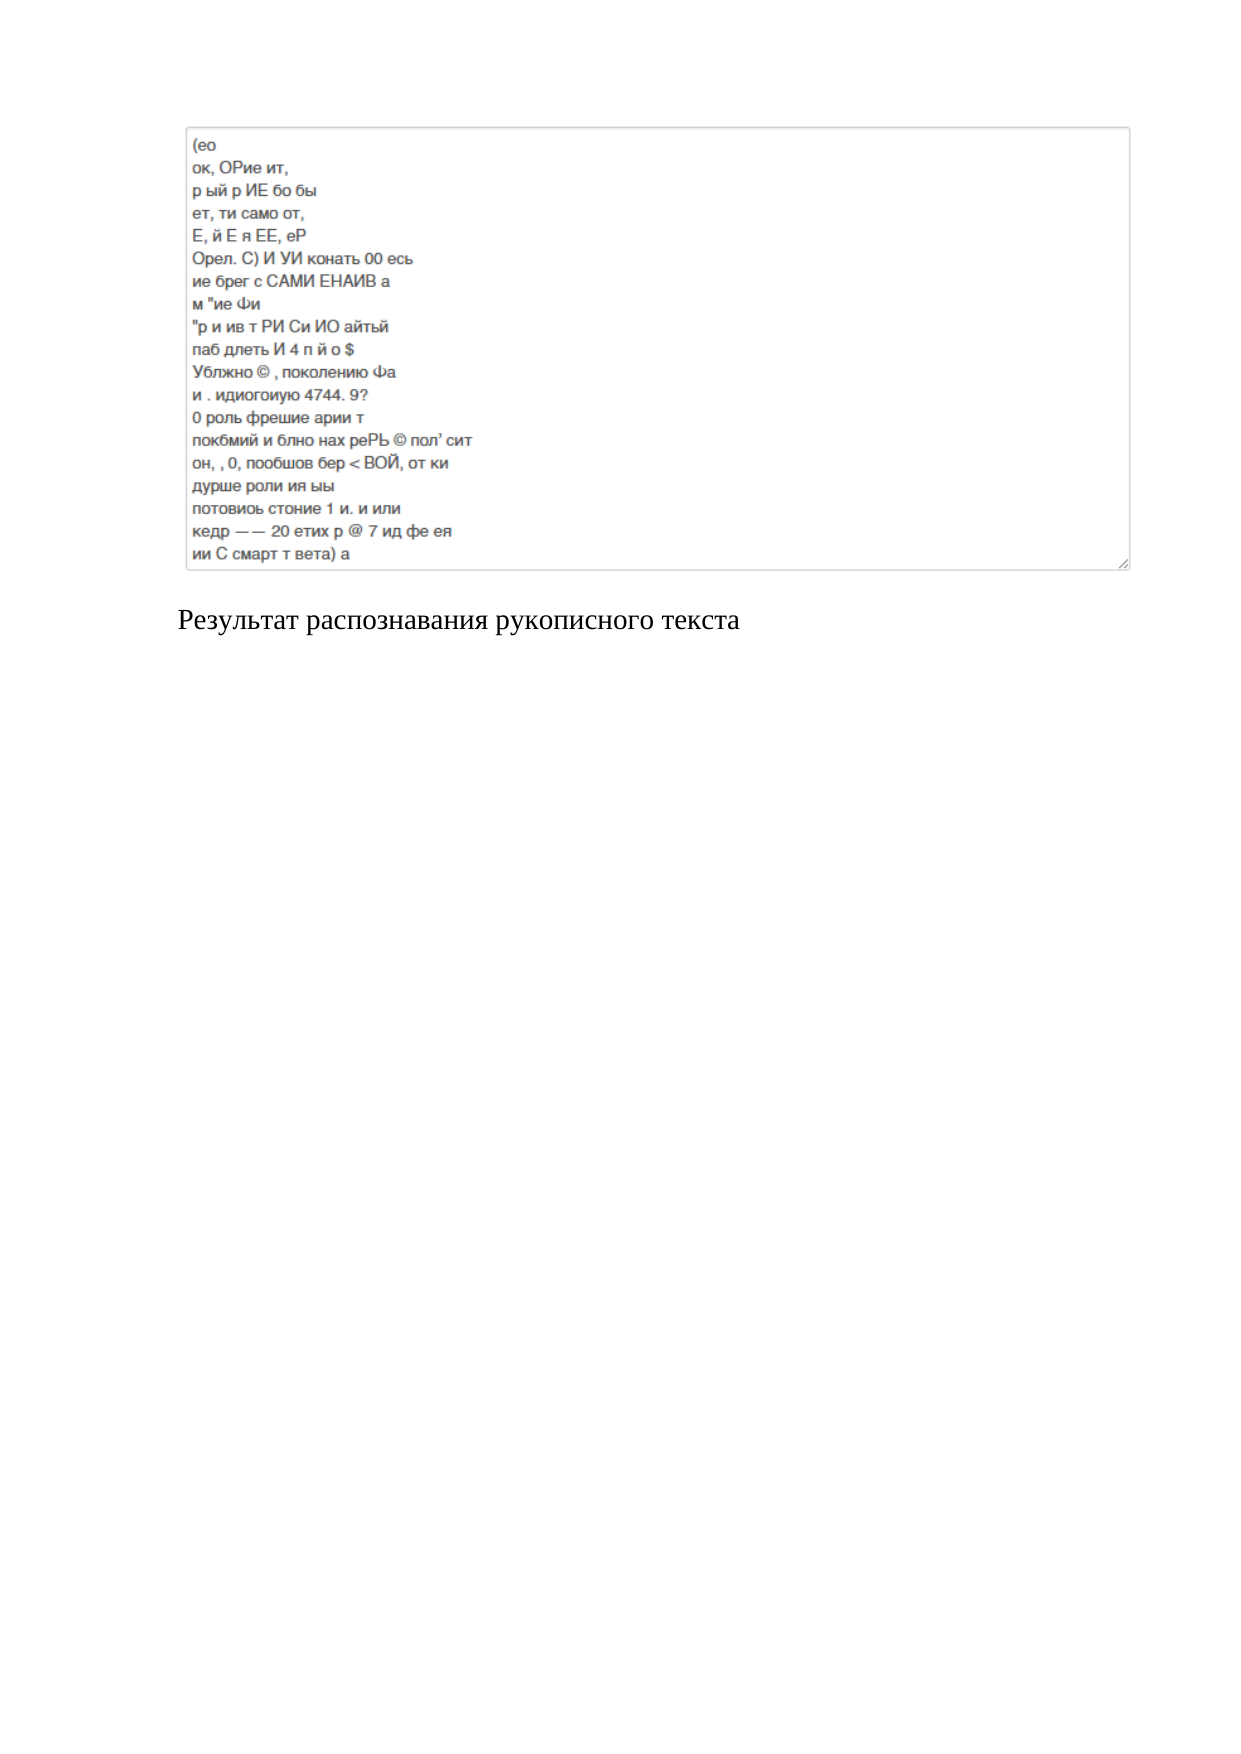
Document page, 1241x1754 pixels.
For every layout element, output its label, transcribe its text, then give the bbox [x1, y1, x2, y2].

text Результат распознавания рукописного текста [177, 602, 1152, 635]
picture [177, 118, 1152, 586]
